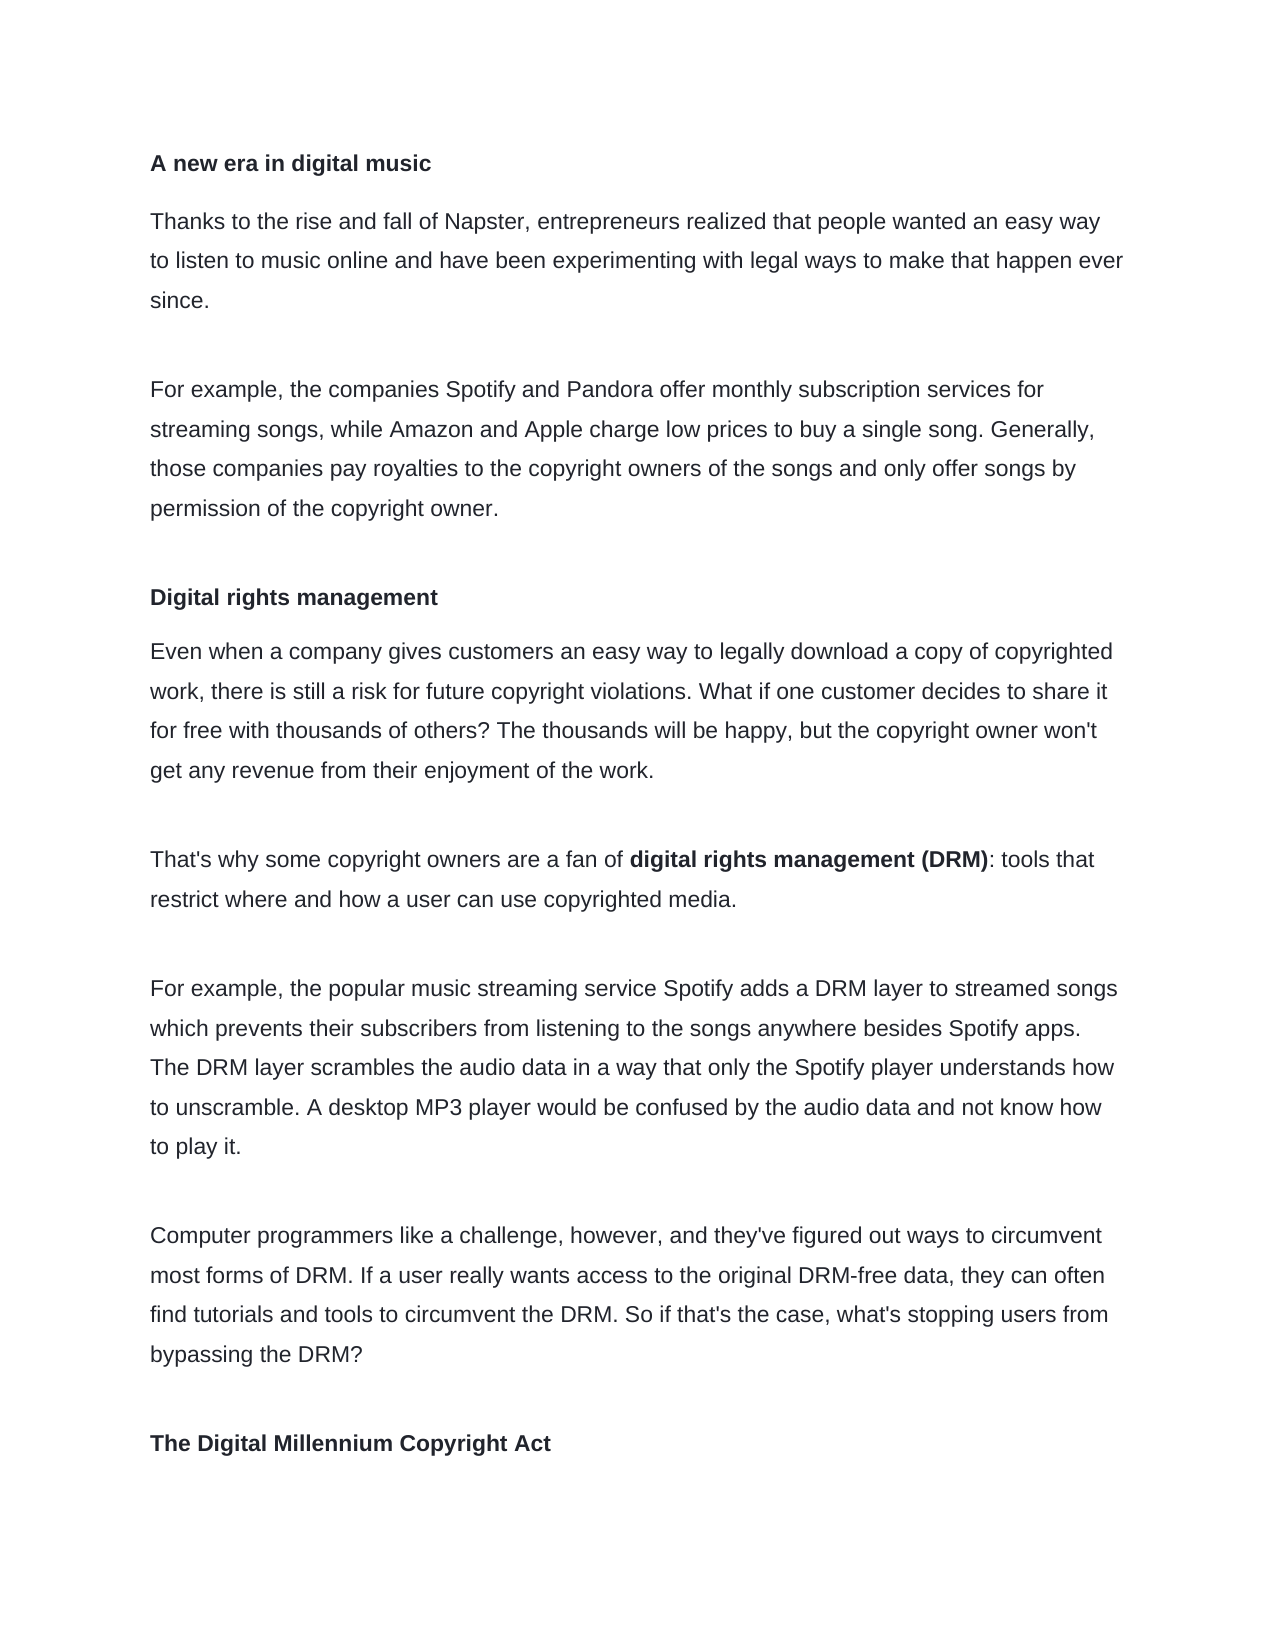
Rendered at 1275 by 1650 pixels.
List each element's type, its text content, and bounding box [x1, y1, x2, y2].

text That's why some copyright owners are a fan of digital rights management (DRM): tools that restrict where and how a user can use copyrighted media. [150, 846, 1125, 912]
text For example, the companies Spotify and Pandora offer monthly subscription services for streaming songs, while Amazon and Apple charge low prices to buy a single song. Generally, those companies pay royalties to the copyright owners of the songs and only offer songs by permission of the copyright owner. [150, 376, 1125, 521]
subtitle The Digital Millennium Copyright Act [150, 1430, 1125, 1457]
text Even when a company gives customers an easy way to legally download a copy of copyrighted work, there is still a risk for future copyright violations. What if one customer decides to share it for free with thousands of others? The thousands will be happy, but the copyright owner won't get any revenue from their enjoyment of the work. [150, 638, 1125, 783]
subtitle Digital rights management [150, 584, 1125, 611]
text For example, the popular music streaming service Spotify adds a DRM layer to streamed songs which prevents their subscribers from listening to the songs anywhere besides Spotify apps. The DRM layer scrambles the audio data in a way that only the Spotify player understands how to unscramble. A desktop MP3 player would be confused by the audio data and not know how to play it. [150, 975, 1125, 1159]
text Computer programmers like a challenge, however, and they've figured out ways to circumvent most forms of DRM. If a user really wants access to the original DRM-free data, they can often find tutorials and tools to circumvent the DRM. So if that's the case, what's stopping users from bypassing the DRM? [150, 1222, 1125, 1367]
text Thanks to the rise and fall of Napster, entrepreneurs realized that people wanted an easy way to listen to music online and have been experimenting with legal ways to make that happen ever since. [150, 208, 1125, 313]
subtitle A new era in digital music [150, 150, 1125, 176]
